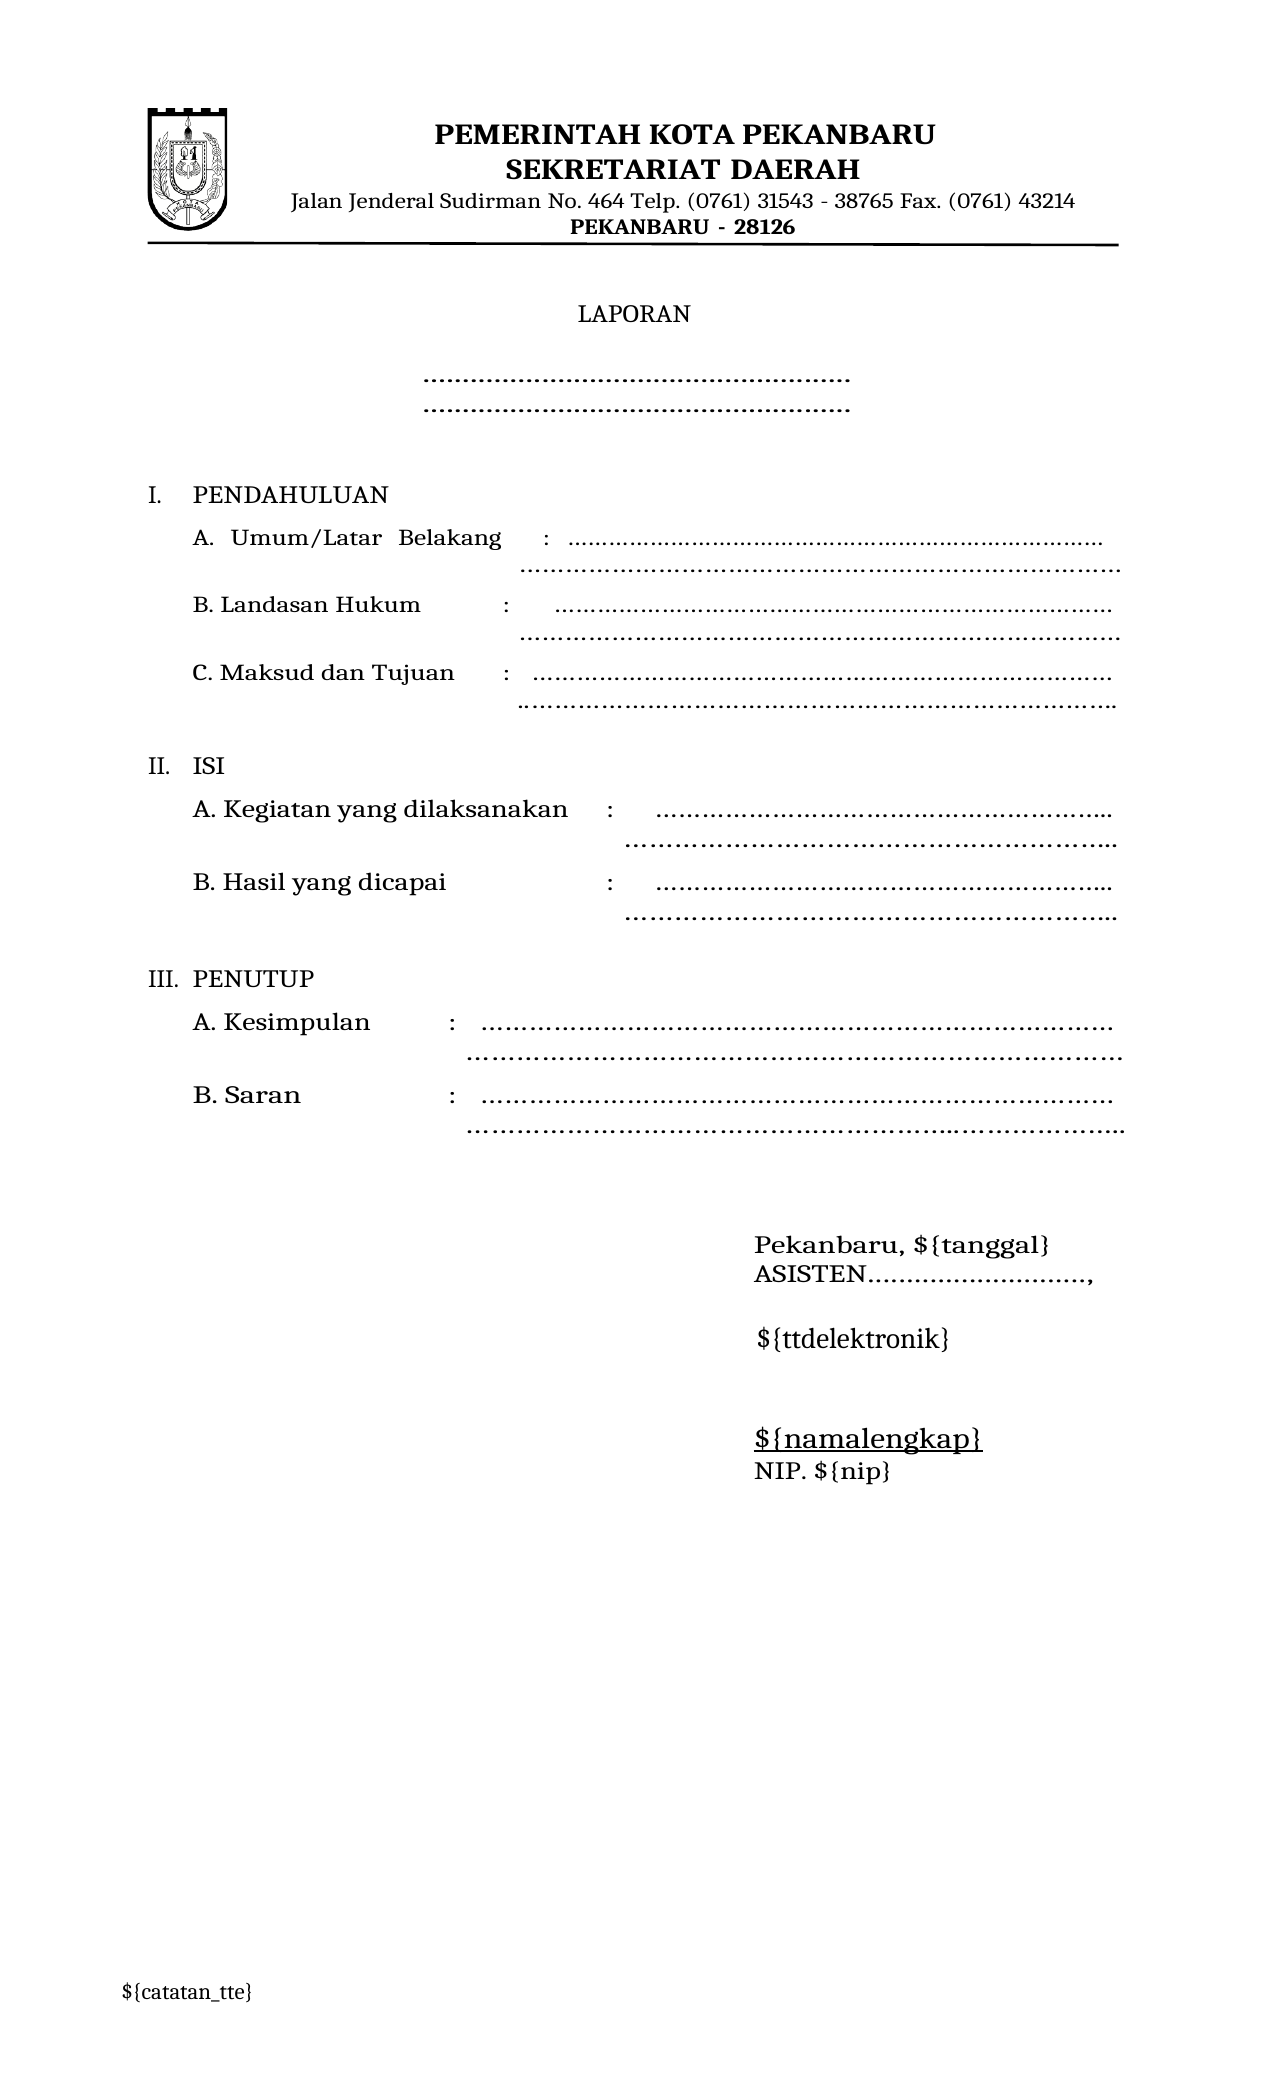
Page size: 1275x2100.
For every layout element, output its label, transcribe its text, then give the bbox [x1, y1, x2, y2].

text …………………………………………………………………… [517, 552, 1208, 578]
text ...................................................... [282, 360, 993, 389]
list PENDAHULUAN [148, 481, 1208, 510]
text …………………………………………………………………… [464, 1038, 1208, 1067]
subtitle PEMERINTAH KOTA PEKANBARU SEKRETARIAT DAERAH [434, 118, 946, 187]
text A. Kegiatan yang dilaksanakan : ………………………………………………….. [192, 795, 1208, 824]
text A. Umum/Latar Belakang : …………………………………………………………………… [192, 524, 1208, 551]
text A. Kesimpulan : …………………………………………………………………… [192, 1008, 1208, 1037]
text B. Landasan Hukum : …………………………………………………………………… [192, 592, 1208, 618]
text ASISTEN , [753, 1260, 1208, 1289]
text …………………………………………………..……………….. [464, 1111, 1208, 1140]
list ISI [148, 752, 1208, 781]
text LAPORAN [577, 299, 1208, 328]
list PENUTUP [148, 965, 1208, 994]
text B. Saran : …………………………………………………………………… [192, 1081, 1208, 1110]
text Jalan Jenderal Sudirman No. 464 Telp. (0761) 31543 - 38765 Fax. (0761) 43214 [228, 189, 1206, 214]
text ………………………………………………….. [622, 898, 1208, 927]
picture [147, 108, 228, 231]
text C. Maksud dan Tujuan : …………………………………………………………………… [192, 660, 1208, 687]
text …………………………………………………………………… [517, 620, 1208, 646]
text B. Hasil yang dicapai : ………………………………………………….. [192, 868, 1208, 897]
text Pekanbaru, ${tanggal} [753, 1231, 1208, 1260]
text ...................................................... [282, 390, 993, 419]
text PEKANBARU - 28126 [570, 215, 1208, 240]
text ${ttdelektronik} [756, 1322, 1208, 1356]
text ………………………………………………….. [622, 825, 1208, 854]
text NIP. ${nip} [753, 1457, 1198, 1486]
text ${namalengkap} [753, 1422, 1208, 1456]
text ..…………………………………………………………………. [517, 688, 1208, 714]
